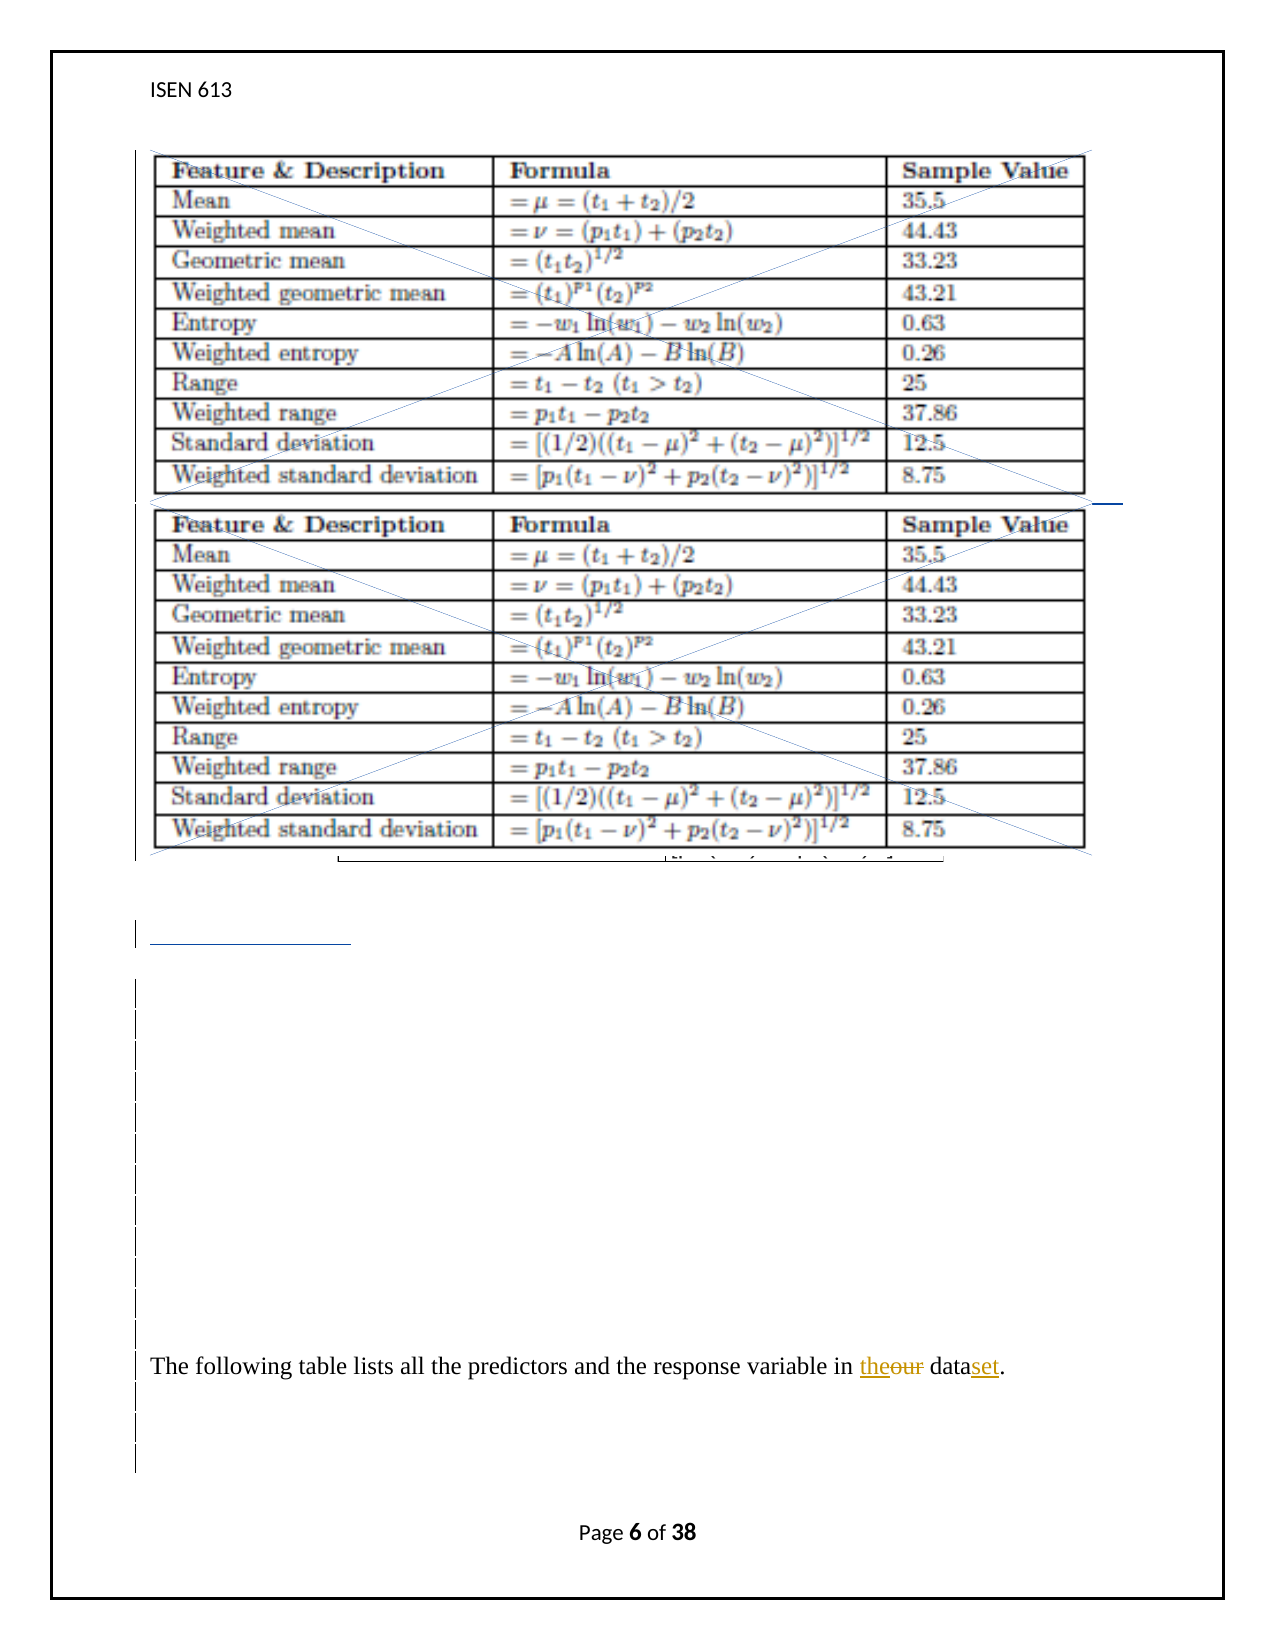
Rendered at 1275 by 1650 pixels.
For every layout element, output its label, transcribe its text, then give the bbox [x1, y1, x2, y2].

picture [150, 505, 619, 854]
picture [153, 150, 1089, 325]
picture [152, 327, 1090, 502]
text The following table lists all the predictors and the response variable in data. [150, 1351, 1125, 1380]
picture [151, 680, 1091, 856]
picture [150, 151, 618, 500]
picture [623, 504, 1093, 855]
picture [151, 503, 1091, 678]
picture [624, 151, 1093, 501]
